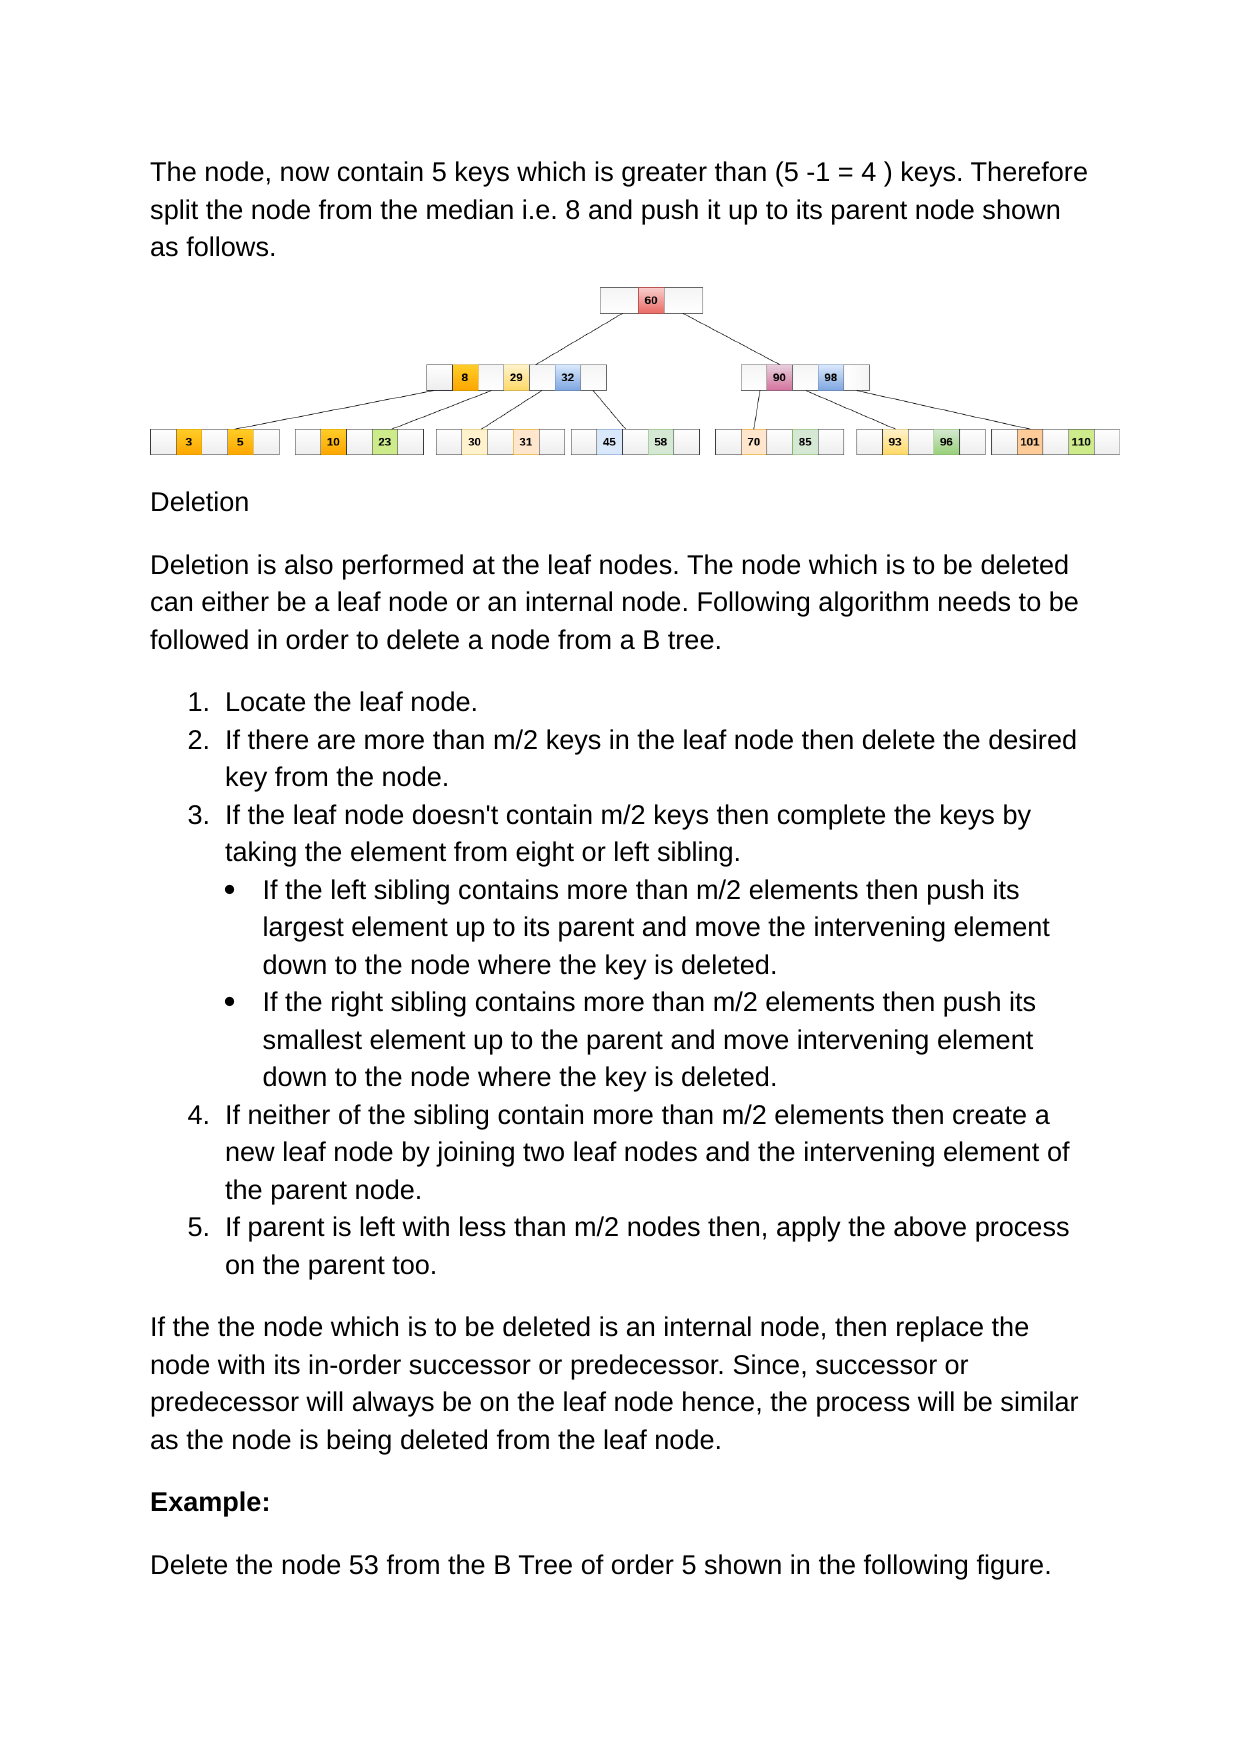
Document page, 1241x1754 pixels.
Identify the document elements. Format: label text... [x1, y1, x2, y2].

text Deletion is also performed at the leaf nodes. The node which is to be deleted can either be a leaf node or an internal node. Following algorithm needs to be followed in order to delete a node from a B tree. [150, 542, 1090, 655]
list If neither of the sibling contain more than m/2 elements then create a new leaf node by joining two leaf nodes and the intervening element of the parent node. [187, 1092, 1090, 1205]
text If the the node which is to be deleted is an internal node, then replace the node with its in-order successor or predecessor. Since, successor or predecessor will always be on the leaf node hence, the process will be similar as the node is being deleted from the leaf node. [150, 1305, 1090, 1455]
list If the right sibling contains more than m/2 elements then push its smallest element up to the parent and move intervening element down to the node where the key is deleted. [225, 980, 1090, 1092]
list If the leaf node doesn't contain m/2 keys then complete the keys by taking the element from eight or left sibling. [187, 792, 1090, 867]
text The node, now contain 5 keys which is greater than (5 -1 = 4 ) keys. Therefore split the node from the median i.e. 8 and push it up to its parent node shown as follows. [150, 150, 1090, 262]
list If the left sibling contains more than m/2 elements then push its largest element up to its parent and move the intervening element down to the node where the key is deleted. [225, 867, 1090, 980]
list If parent is left with less than m/2 nodes then, apply the above process on the parent too. [187, 1205, 1090, 1280]
text Example: [150, 1480, 1090, 1517]
text Deletion [150, 480, 1090, 517]
list Locate the leaf node. [187, 680, 1090, 717]
list If there are more than m/2 keys in the leaf node then delete the desired key from the node. [187, 717, 1090, 792]
picture [150, 287, 1120, 455]
text Delete the node 53 from the B Tree of order 5 shown in the following figure. [150, 1542, 1090, 1580]
